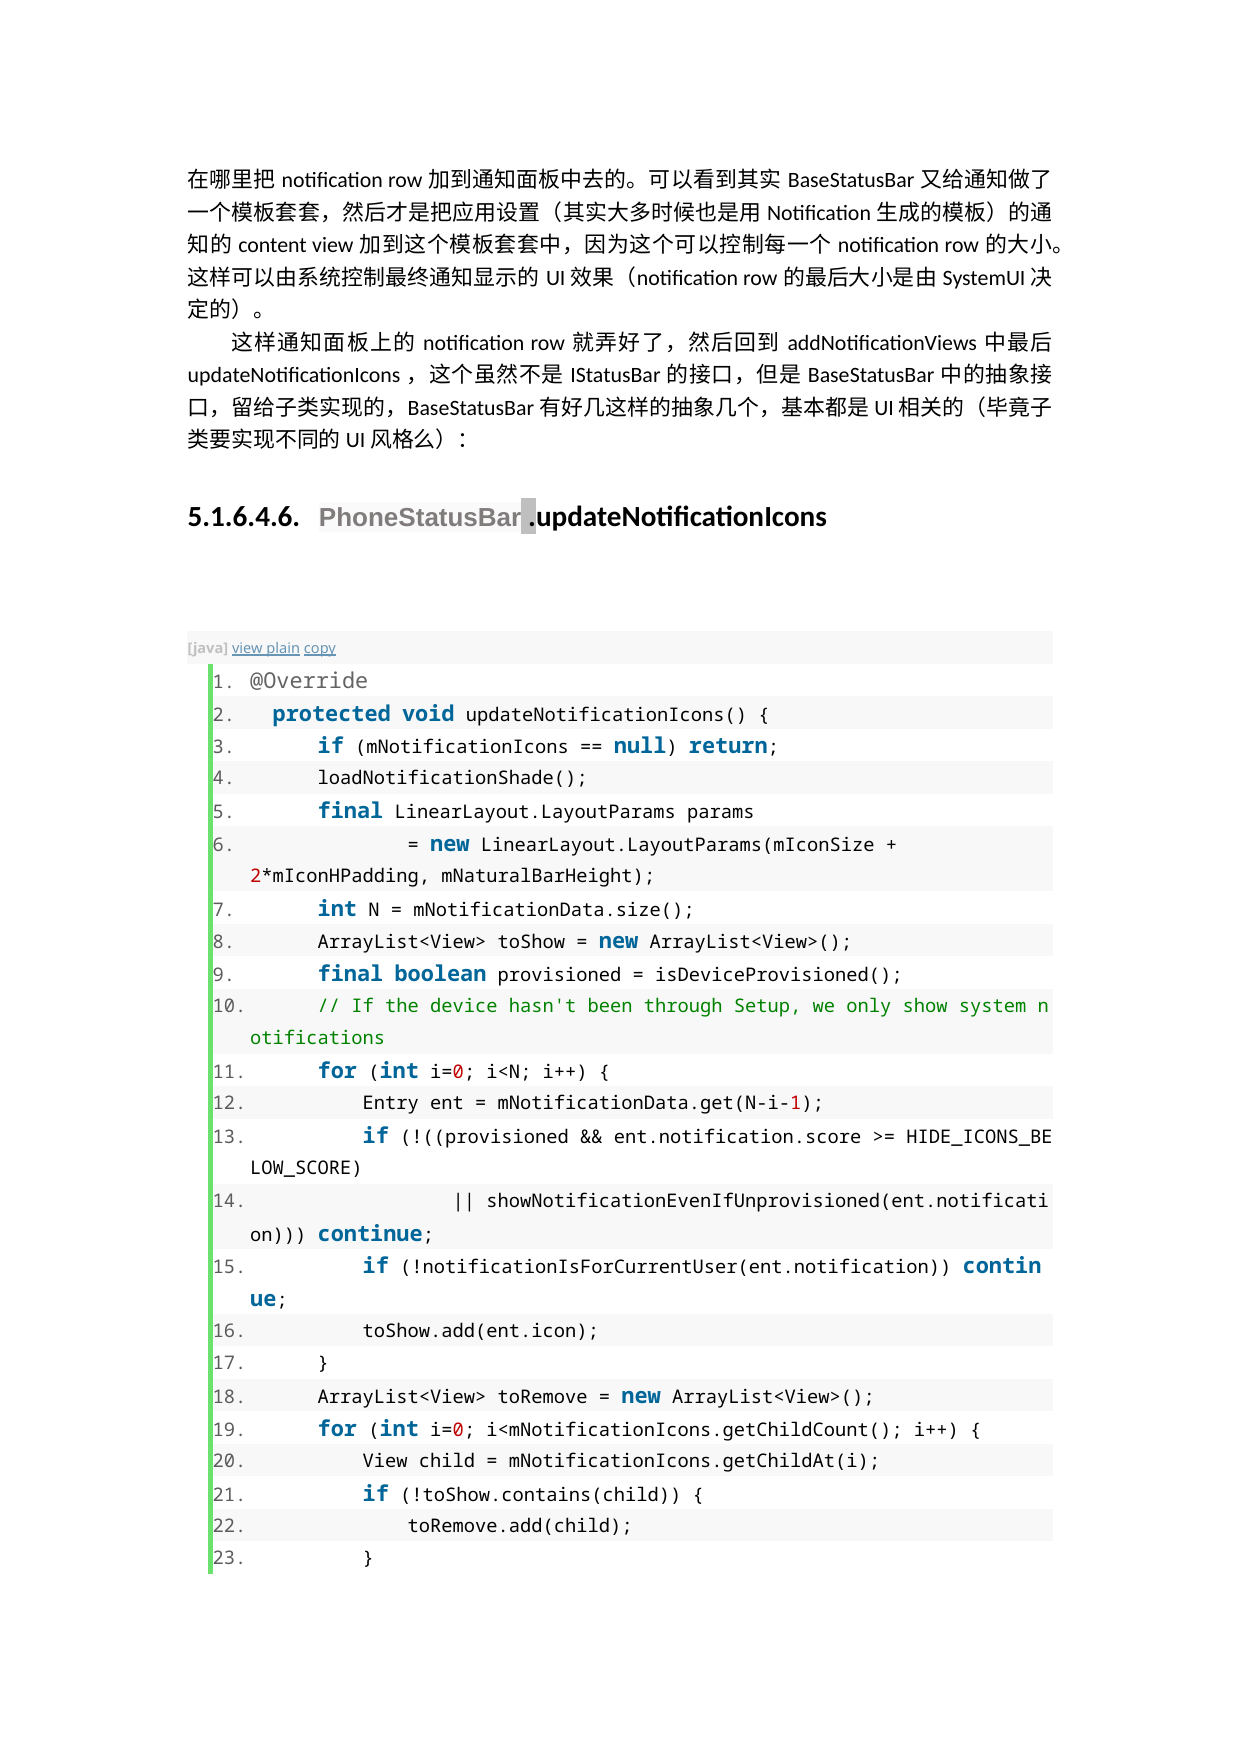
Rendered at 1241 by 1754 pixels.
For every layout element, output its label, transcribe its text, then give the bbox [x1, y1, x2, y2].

list @Override [213, 664, 1053, 696]
list for (int i=0; i<N; i++) { [213, 1054, 1053, 1086]
list if (!toShow.contains(child)) { [213, 1476, 1053, 1509]
list } [213, 1346, 1053, 1379]
text [java] view plain copy [187, 631, 1053, 664]
list int N = mNotificationData.size(); [213, 891, 1053, 924]
list final boolean provisioned = isDeviceProvisioned(); [213, 956, 1053, 989]
list ArrayList<View> toShow = new ArrayList<View>(); [213, 924, 1053, 956]
list toRemove.add(child); [213, 1509, 1053, 1541]
list final LinearLayout.LayoutParams params [213, 794, 1053, 826]
list if (!((provisioned && ent.notification.score >= HIDE_ICONS_BELOW_SCORE) [213, 1119, 1053, 1184]
list for (int i=0; i<mNotificationIcons.getChildCount(); i++) { [213, 1411, 1053, 1444]
list protected void updateNotificationIcons() { [213, 696, 1053, 729]
list ArrayList<View> toRemove = new ArrayList<View>(); [213, 1379, 1053, 1411]
list Entry ent = mNotificationData.get(N-i-1); [213, 1086, 1053, 1119]
list = new LinearLayout.LayoutParams(mIconSize + 2*mIconHPadding, mNaturalBarHeight); [213, 826, 1053, 891]
list // If the device hasn't been through Setup, we only show system notifications [213, 989, 1053, 1054]
subtitle PhoneStatusBar .updateNotificationIcons [187, 484, 1053, 549]
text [187, 162, 1053, 324]
list || showNotificationEvenIfUnprovisioned(ent.notification))) continue; [213, 1184, 1053, 1249]
list } [213, 1541, 1053, 1574]
text 这样通知面板上的 notification row 就弄好了，然后回到 addNotificationViews 中最后 updateNotificationIcons ，这个虽然不是 IStatusBar 的接口，但是 BaseStatusBar 中的抽象接口，留给子类实现的，BaseStatusBar 有好几这样的抽象几个，基本都是 UI 相关的（毕竟子类要实现不同的 UI 风格么）： [187, 324, 1053, 454]
list View child = mNotificationIcons.getChildAt(i); [213, 1444, 1053, 1476]
list if (!notificationIsForCurrentUser(ent.notification)) continue; [213, 1249, 1053, 1314]
list if (mNotificationIcons == null) return; [213, 729, 1053, 761]
list loadNotificationShade(); [213, 761, 1053, 794]
list toShow.add(ent.icon); [213, 1314, 1053, 1346]
